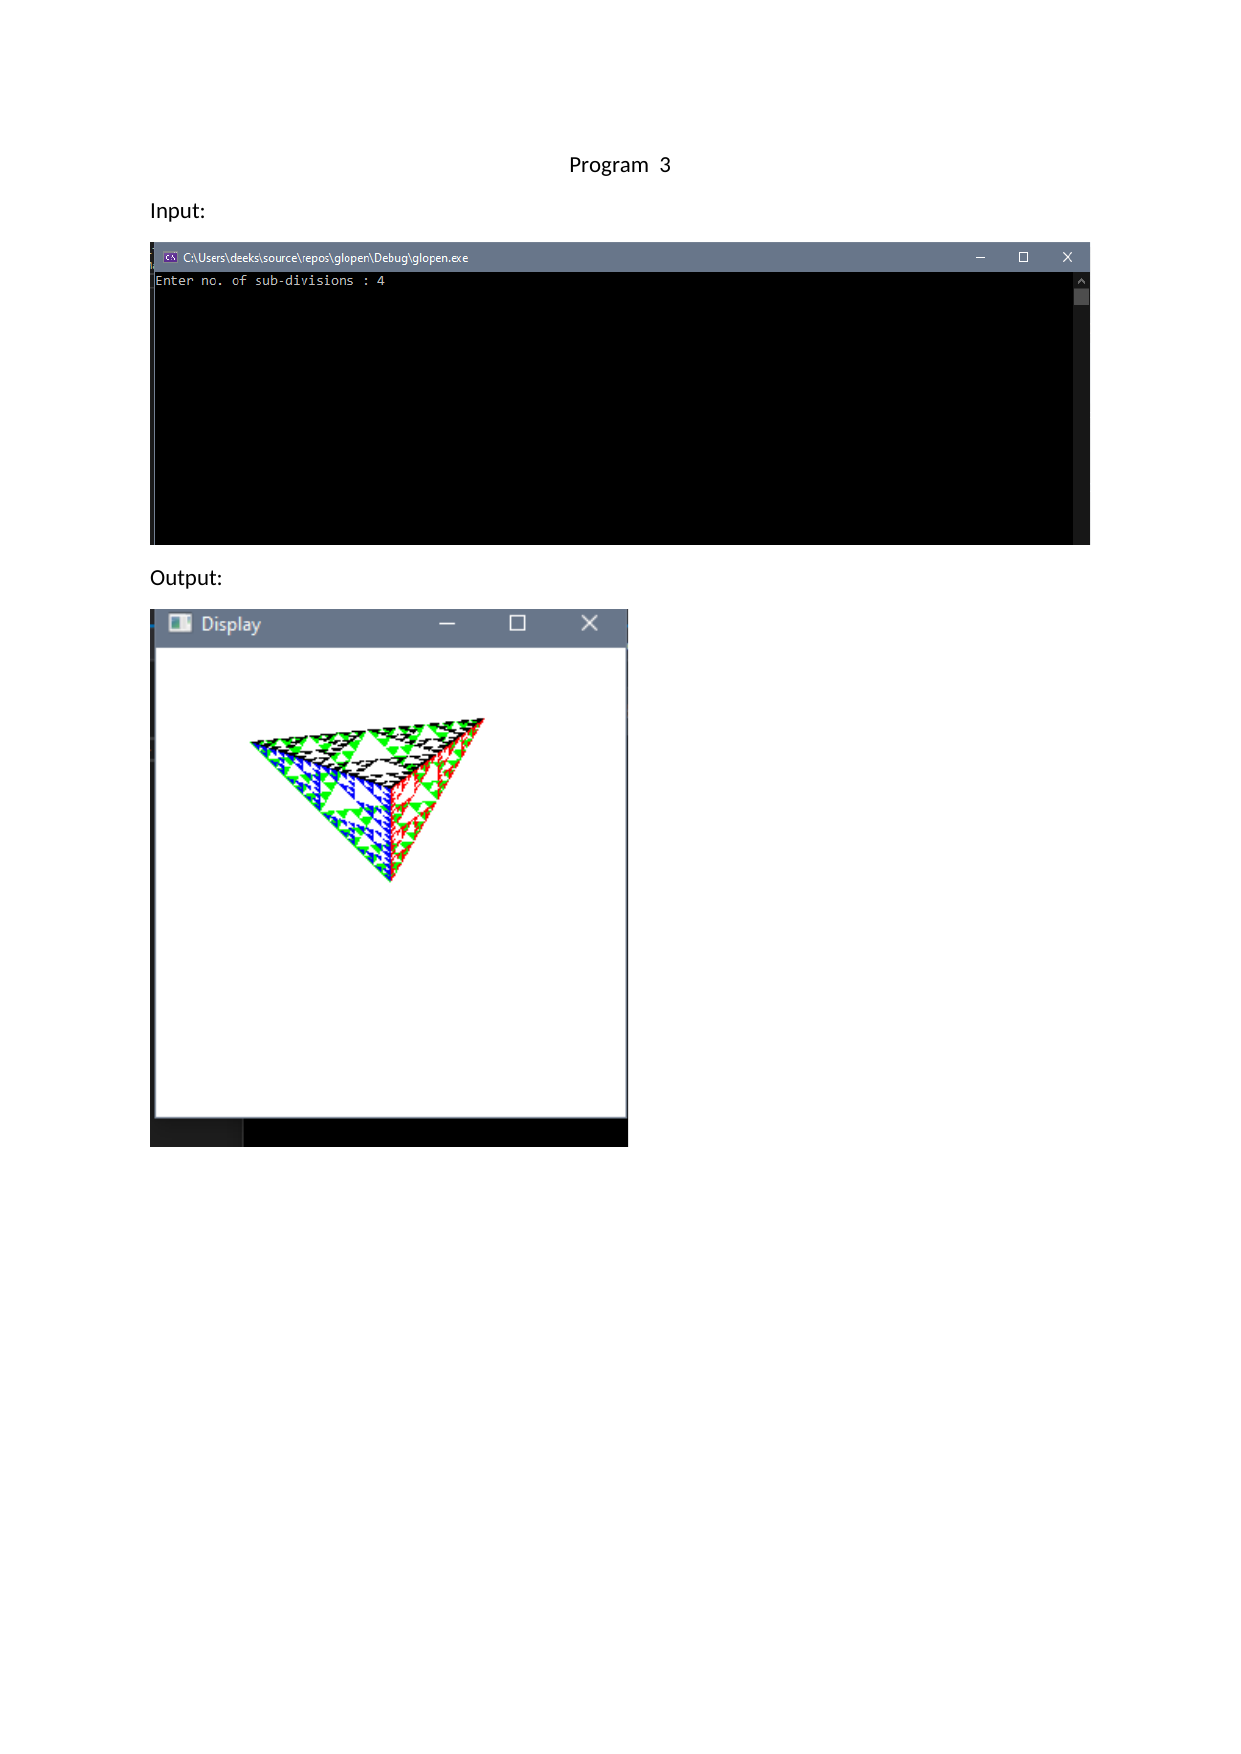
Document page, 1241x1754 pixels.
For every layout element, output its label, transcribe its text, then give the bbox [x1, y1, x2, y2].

text Input: [150, 196, 1090, 224]
picture [150, 242, 1091, 545]
text Output: [150, 563, 1090, 591]
picture [150, 609, 629, 1147]
text Program 3 [150, 150, 1090, 178]
